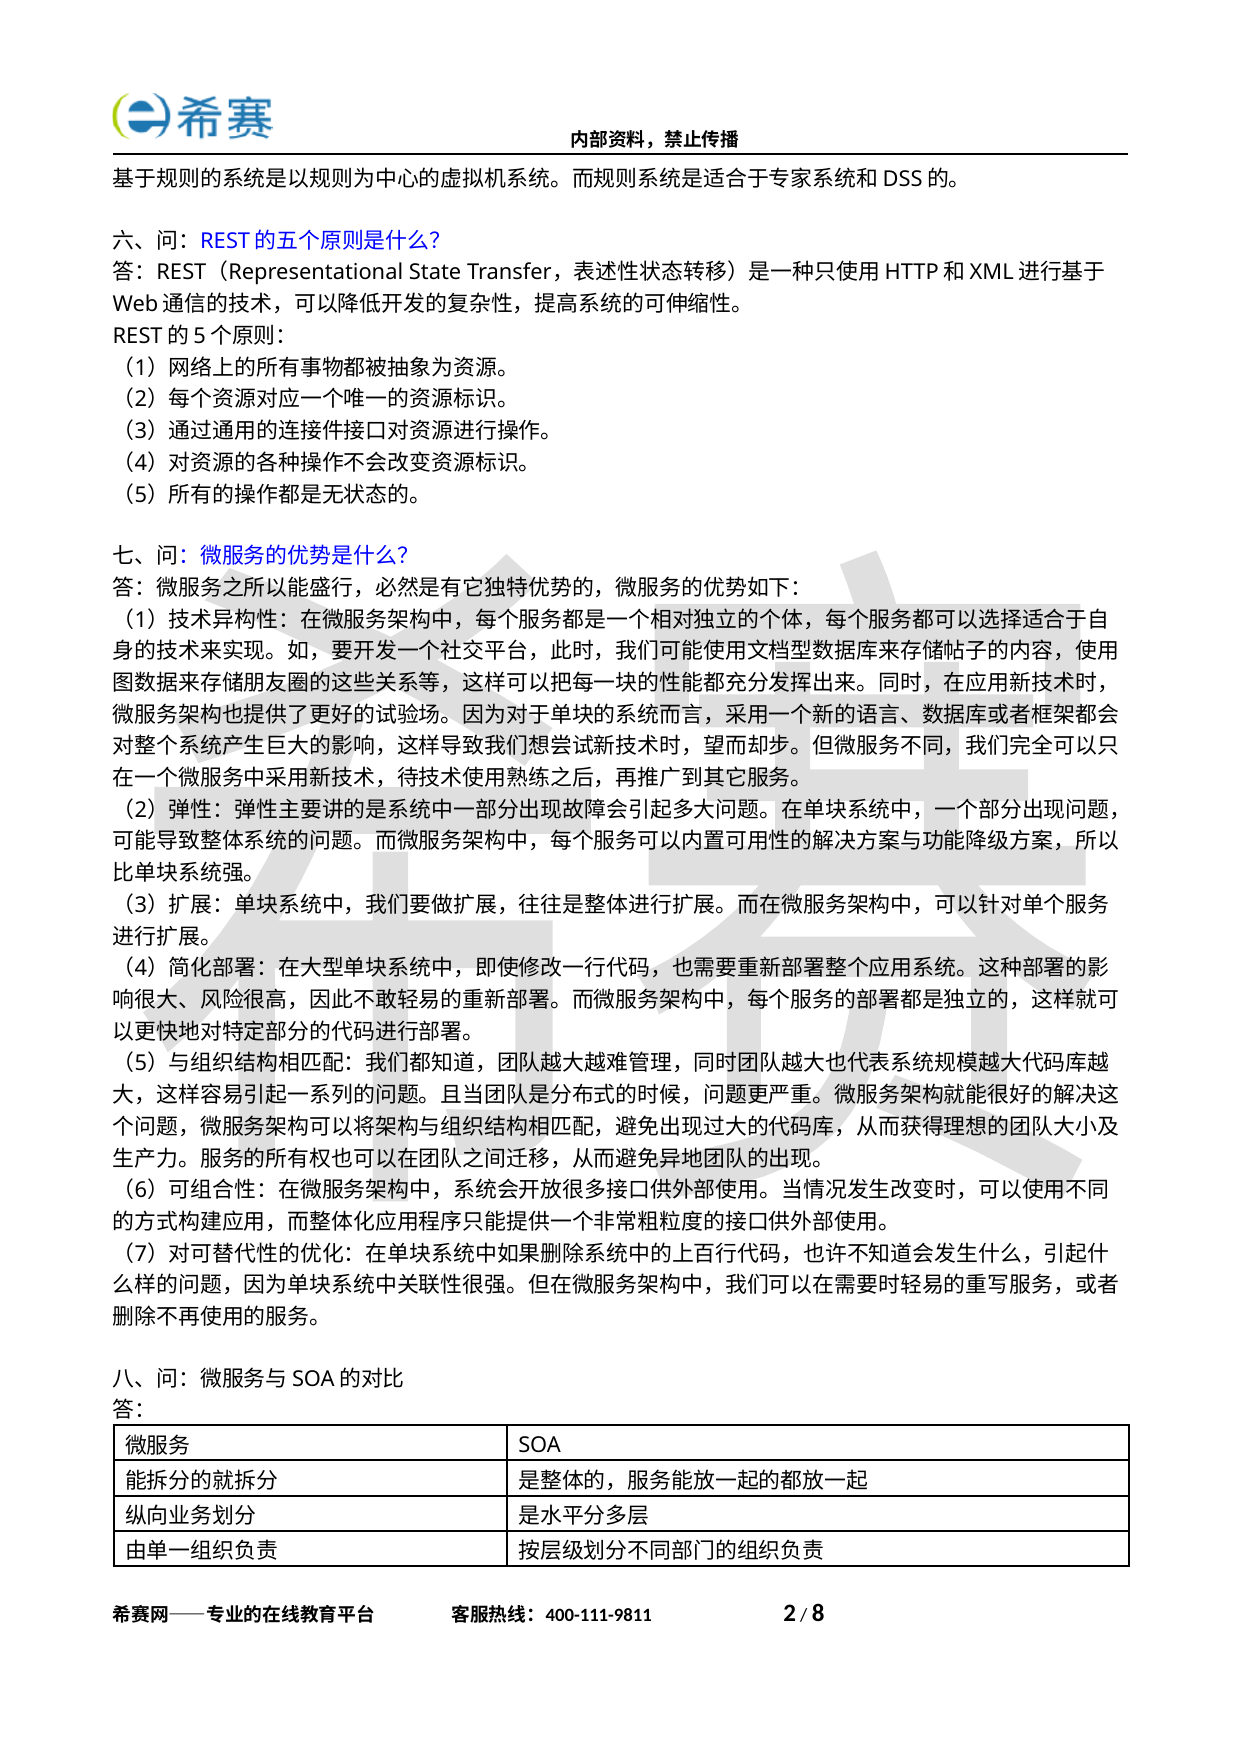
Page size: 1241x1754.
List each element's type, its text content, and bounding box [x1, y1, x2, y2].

text （4）对资源的各种操作不会改变资源标识。 [112, 445, 1128, 477]
text 七、问：微服务的优势是什么？ [112, 538, 1128, 570]
text 答：微服务之所以能盛行，必然是有它独特优势的，微服务的优势如下： [112, 570, 1128, 602]
table_cell 能拆分的就拆分 [115, 1461, 506, 1494]
text 八、问：微服务与SOA的对比 [112, 1361, 1128, 1392]
text 答：REST（Representational State Transfer，表述性状态转移）是一种只使用HTTP和XML进行基于Web通信的技术，可以降低开发的复杂性，提高系统的可伸缩性。 [112, 254, 1128, 318]
table_header SOA [508, 1426, 1128, 1459]
text 答： [112, 1392, 1128, 1424]
table_cell 是整体的，服务能放一起的都放一起 [508, 1461, 1128, 1494]
text （2）每个资源对应一个唯一的资源标识。 [112, 381, 1128, 413]
table_cell 是水平分多层 [508, 1497, 1128, 1530]
picture [112, 88, 274, 146]
text （5）与组织结构相匹配：我们都知道，团队越大越难管理，同时团队越大也代表系统规模越大代码库越大，这样容易引起一系列的问题。且当团队是分布式的时候，问题更严重。微服务架构就能很好的解决这个问题，微服务架构可以将架构与组织结构相匹配，避免出现过大的代码库，从而获得理想的团队大小及生产力。服务的所有权也可以在团队之间迁移，从而避免异地团队的出现。 [112, 1045, 1128, 1172]
table_header 微服务 [115, 1426, 506, 1459]
text （3）扩展：单块系统中，我们要做扩展，往往是整体进行扩展。而在微服务架构中，可以针对单个服务进行扩展。 [112, 887, 1128, 950]
text （4）简化部署：在大型单块系统中，即使修改一行代码，也需要重新部署整个应用系统。这种部署的影响很大、风险很高，因此不敢轻易的重新部署。而微服务架构中，每个服务的部署都是独立的，这样就可以更快地对特定部分的代码进行部署。 [112, 950, 1128, 1045]
text （1）网络上的所有事物都被抽象为资源。 [112, 350, 1128, 381]
text 六、问：REST的五个原则是什么？ [112, 223, 1128, 254]
text （1）技术异构性：在微服务架构中，每个服务都是一个相对独立的个体，每个服务都可以选择适合于自身的技术来实现。如，要开发一个社交平台，此时，我们可能使用文档型数据库来存储帖子的内容，使用图数据来存储朋友圈的这些关系等，这样可以把每一块的性能都充分发挥出来。同时，在应用新技术时，微服务架构也提供了更好的试验场。因为对于单块的系统而言，采用一个新的语言、数据库或者框架都会对整个系统产生巨大的影响，这样导致我们想尝试新技术时，望而却步。但微服务不同，我们完全可以只在一个微服务中采用新技术，待技术使用熟练之后，再推广到其它服务。 [112, 602, 1128, 792]
text （7）对可替代性的优化：在单块系统中如果删除系统中的上百行代码，也许不知道会发生什么，引起什么样的问题，因为单块系统中关联性很强。但在微服务架构中，我们可以在需要时轻易的重写服务，或者删除不再使用的服务。 [112, 1236, 1128, 1331]
text （5）所有的操作都是无状态的。 [112, 477, 1128, 508]
text 基于规则的系统是以规则为中心的虚拟机系统。而规则系统是适合于专家系统和DSS的。 [112, 161, 1128, 193]
table_cell 纵向业务划分 [115, 1497, 506, 1530]
text （6）可组合性：在微服务架构中，系统会开放很多接口供外部使用。当情况发生改变时，可以使用不同的方式构建应用，而整体化应用程序只能提供一个非常粗粒度的接口供外部使用。 [112, 1172, 1128, 1236]
text （3）通过通用的连接件接口对资源进行操作。 [112, 413, 1128, 445]
table_cell 按层级划分不同部门的组织负责 [508, 1532, 1128, 1565]
text REST的5个原则： [112, 318, 1128, 350]
text （2）弹性：弹性主要讲的是系统中一部分出现故障会引起多大问题。在单块系统中，一个部分出现问题，可能导致整体系统的问题。而微服务架构中，每个服务可以内置可用性的解决方案与功能降级方案，所以比单块系统强。 [112, 792, 1128, 887]
table_cell 由单一组织负责 [115, 1532, 506, 1565]
